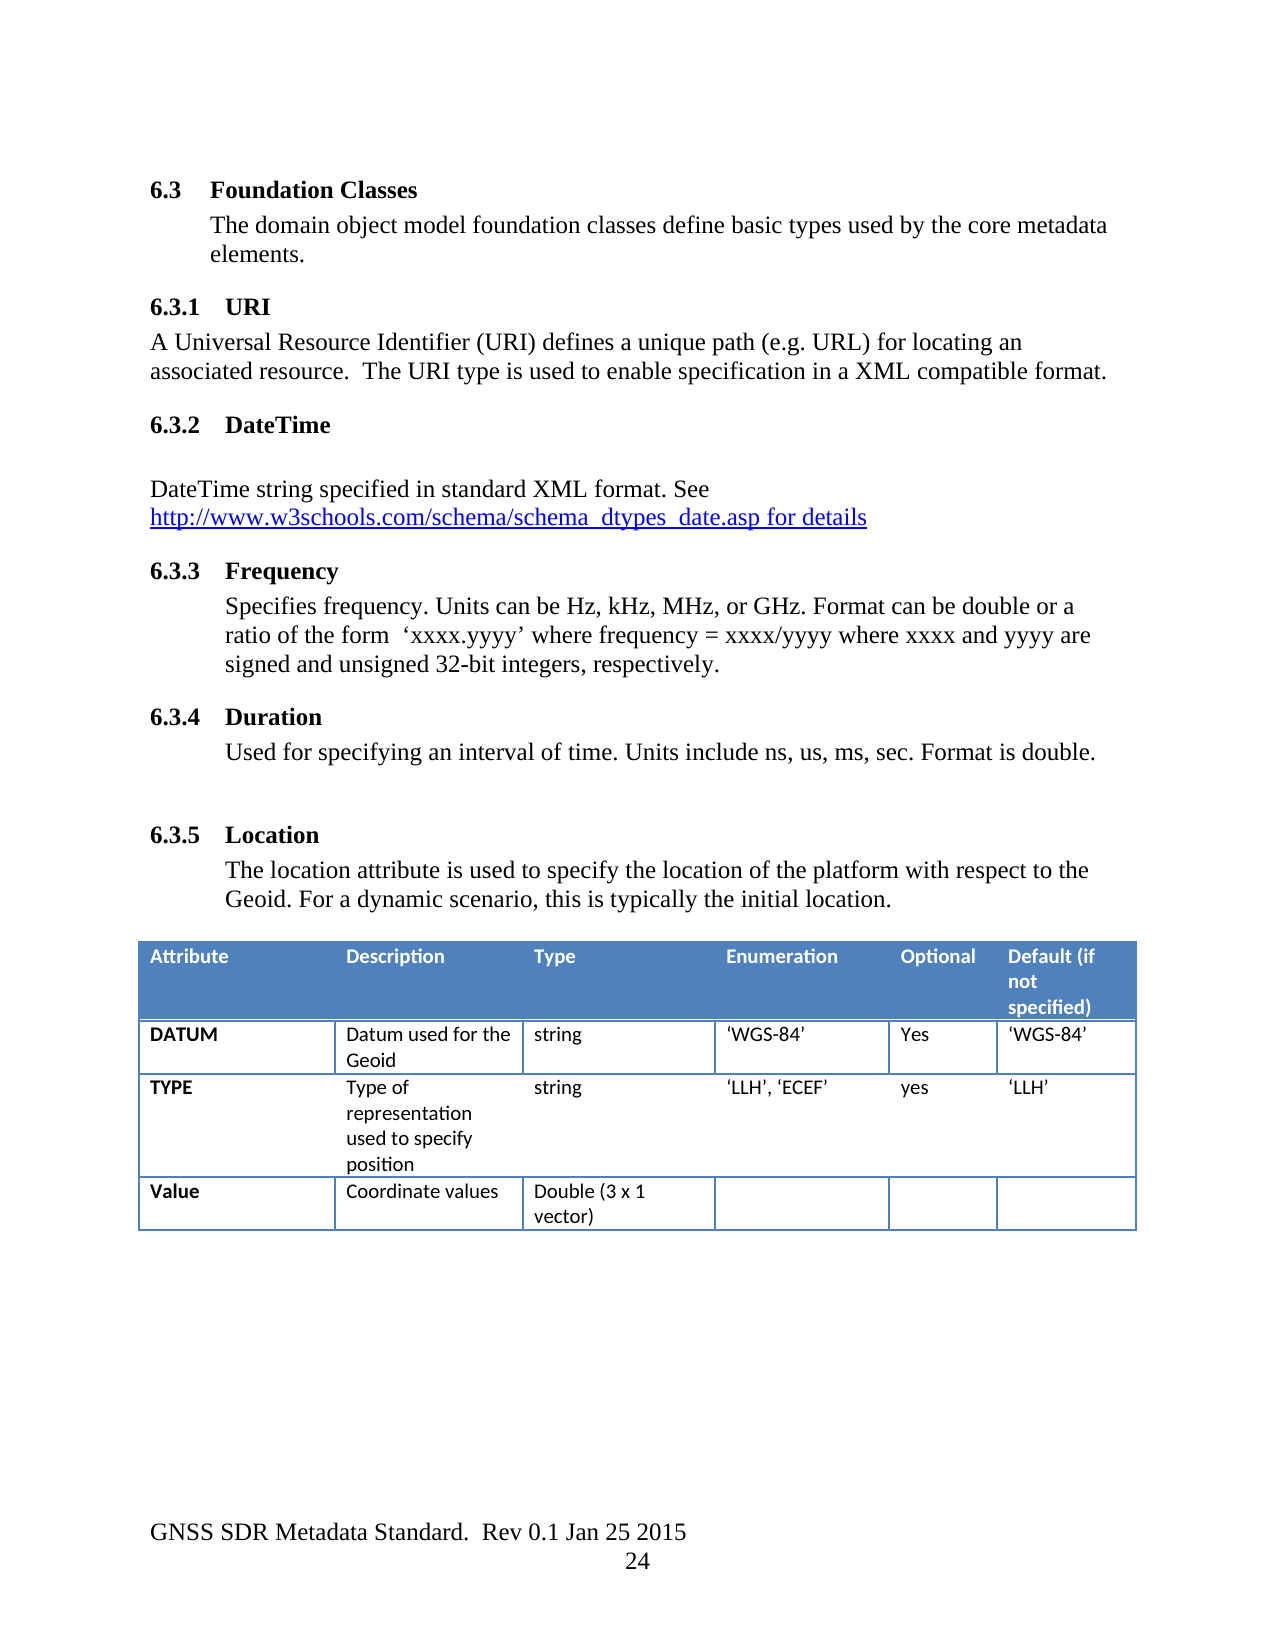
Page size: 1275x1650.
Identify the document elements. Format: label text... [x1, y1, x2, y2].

table_cell Double (3 x 1 vector) [524, 1178, 714, 1229]
table_cell ‘LLH’ [997, 1075, 1135, 1176]
subtitle URI [150, 292, 1125, 321]
table_header Type [523, 943, 715, 1019]
text Used for specifying an interval of time. Units include ns, us, ms, sec. Format is double. [225, 737, 1125, 766]
text A Universal Resource Identifier (URI) defines a unique path (e.g. URL) for locating an associated resource. The URI type is used to enable specification in a XML compatible format. [150, 327, 1125, 385]
table_cell yes [889, 1075, 997, 1176]
subtitle Frequency [150, 556, 1125, 585]
table_cell [716, 1178, 888, 1229]
table_header Optional [889, 943, 997, 1019]
table_cell Coordinate values [336, 1178, 522, 1229]
table_cell ‘WGS-84’ [716, 1022, 888, 1072]
text The location attribute is used to specify the location of the platform with respect to the Geoid. For a dynamic scenario, this is typically the initial location. [225, 855, 1125, 912]
table_cell [998, 1178, 1135, 1229]
table_cell Value [140, 1178, 334, 1229]
text DateTime string specified in standard XML format. See http://www.w3schools.com/schema/schema_dtypes_date.asp for details [150, 474, 1125, 531]
text Specifies frequency. Units can be Hz, kHz, MHz, or GHz. Format can be double or a ratio of the form ‘xxxx.yyyy’ where frequency = xxxx/yyyy where xxxx and yyyy are signed and unsigned 32-bit integers, respectively. [225, 591, 1125, 677]
table_cell Yes [890, 1022, 996, 1072]
table_cell Datum used for the Geoid [336, 1022, 522, 1072]
table_cell Type of representation used to specify position [335, 1075, 523, 1176]
table_header Attribute [140, 943, 335, 1019]
table_cell string [524, 1022, 714, 1072]
subtitle Duration [150, 702, 1125, 731]
subtitle Location [150, 820, 1125, 849]
table_cell DATUM [140, 1022, 334, 1072]
subtitle DateTime [150, 410, 1125, 439]
table_cell ‘LLH’, ‘ECEF’ [715, 1075, 889, 1176]
table_cell TYPE [140, 1075, 335, 1176]
table_header Default (if not specified) [997, 943, 1135, 1019]
table_cell ‘WGS-84’ [998, 1022, 1135, 1072]
table_cell string [523, 1075, 715, 1176]
table_header Enumeration [715, 943, 889, 1019]
text The domain object model foundation classes define basic types used by the core metadata elements. [210, 210, 1125, 267]
table_cell [890, 1178, 996, 1229]
subtitle Foundation Classes [150, 175, 1125, 204]
table_header Description [335, 943, 523, 1019]
